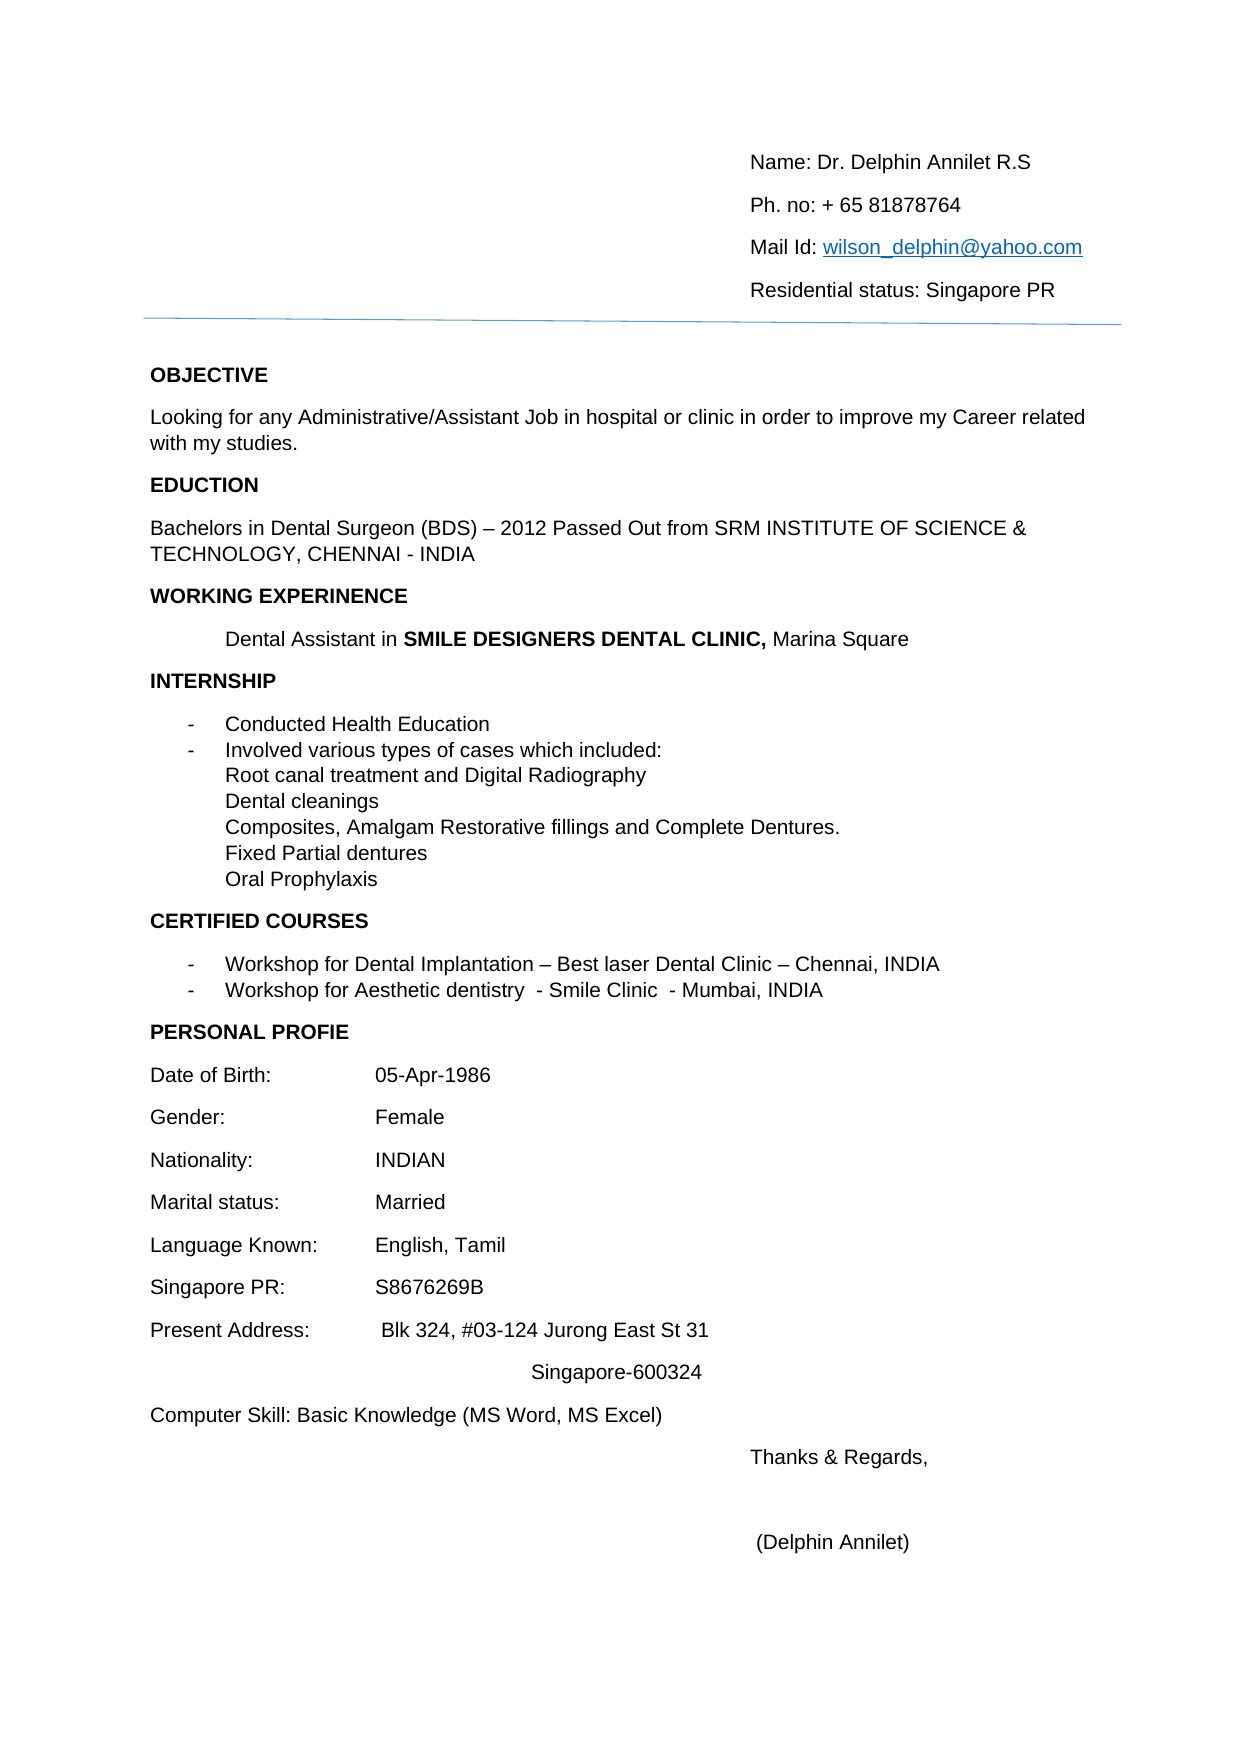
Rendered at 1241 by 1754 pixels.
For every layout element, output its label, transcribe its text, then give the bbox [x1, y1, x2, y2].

list Workshop for Dental Implantation – Best laser Dental Clinic – Chennai, INDIA [187, 952, 1090, 976]
list Composites, Amalgam Restorative fillings and Complete Dentures. [225, 815, 1090, 839]
text Dental Assistant in SMILE DESIGNERS DENTAL CLINIC, Marina Square [150, 627, 1090, 651]
text Name: Dr. Delphin Annilet R.S [750, 150, 1090, 174]
text Present Address: Blk 324, #03-124 Jurong East St 31 [150, 1317, 1090, 1341]
text Ph. no: + 65 81878764 [750, 192, 1090, 216]
list Root canal treatment and Digital Radiography [225, 763, 1090, 787]
text CERTIFIED COURSES [150, 909, 1090, 933]
text Singapore PR: S8676269B [150, 1275, 1090, 1299]
list Involved various types of cases which included: [187, 737, 1090, 761]
text Singapore-600324 [187, 1360, 1090, 1384]
text Gender: Female [150, 1105, 1090, 1129]
text Looking for any Administrative/Assistant Job in hospital or clinic in order to improve my Career related with my studies. [150, 405, 1090, 455]
list Fixed Partial dentures [225, 841, 1090, 865]
text Thanks & Regards, [150, 1445, 1090, 1469]
list Dental cleanings [225, 789, 1090, 813]
list Workshop for Aesthetic dentistry - Smile Clinic - Mumbai, INDIA [187, 977, 1090, 1001]
text Computer Skill: Basic Knowledge (MS Word, MS Excel) [150, 1402, 1090, 1426]
text INTERNSHIP [150, 669, 1090, 693]
text WORKING EXPERINENCE [150, 584, 1090, 608]
text Date of Birth: 05-Apr-1986 [150, 1062, 1090, 1086]
text PERSONAL PROFIE [150, 1020, 1090, 1044]
text Nationality: INDIAN [150, 1147, 1090, 1171]
text EDUCTION [150, 473, 1090, 497]
text Bachelors in Dental Surgeon (BDS) – 2012 Passed Out from SRM INSTITUTE OF SCIENCE & TECHNOLOGY, CHENNAI - INDIA [150, 516, 1090, 566]
text OBJECTIVE [150, 362, 1090, 386]
text (Delphin Annilet) [150, 1530, 1090, 1554]
list Oral Prophylaxis [225, 867, 1090, 891]
list Conducted Health Education [187, 712, 1090, 736]
text Residential status: Singapore PR [750, 277, 1090, 301]
text Language Known: English, Tamil [150, 1232, 1090, 1256]
text Marital status: Married [150, 1190, 1090, 1214]
text Mail Id: wilson_delphin@yahoo.com [750, 235, 1090, 259]
